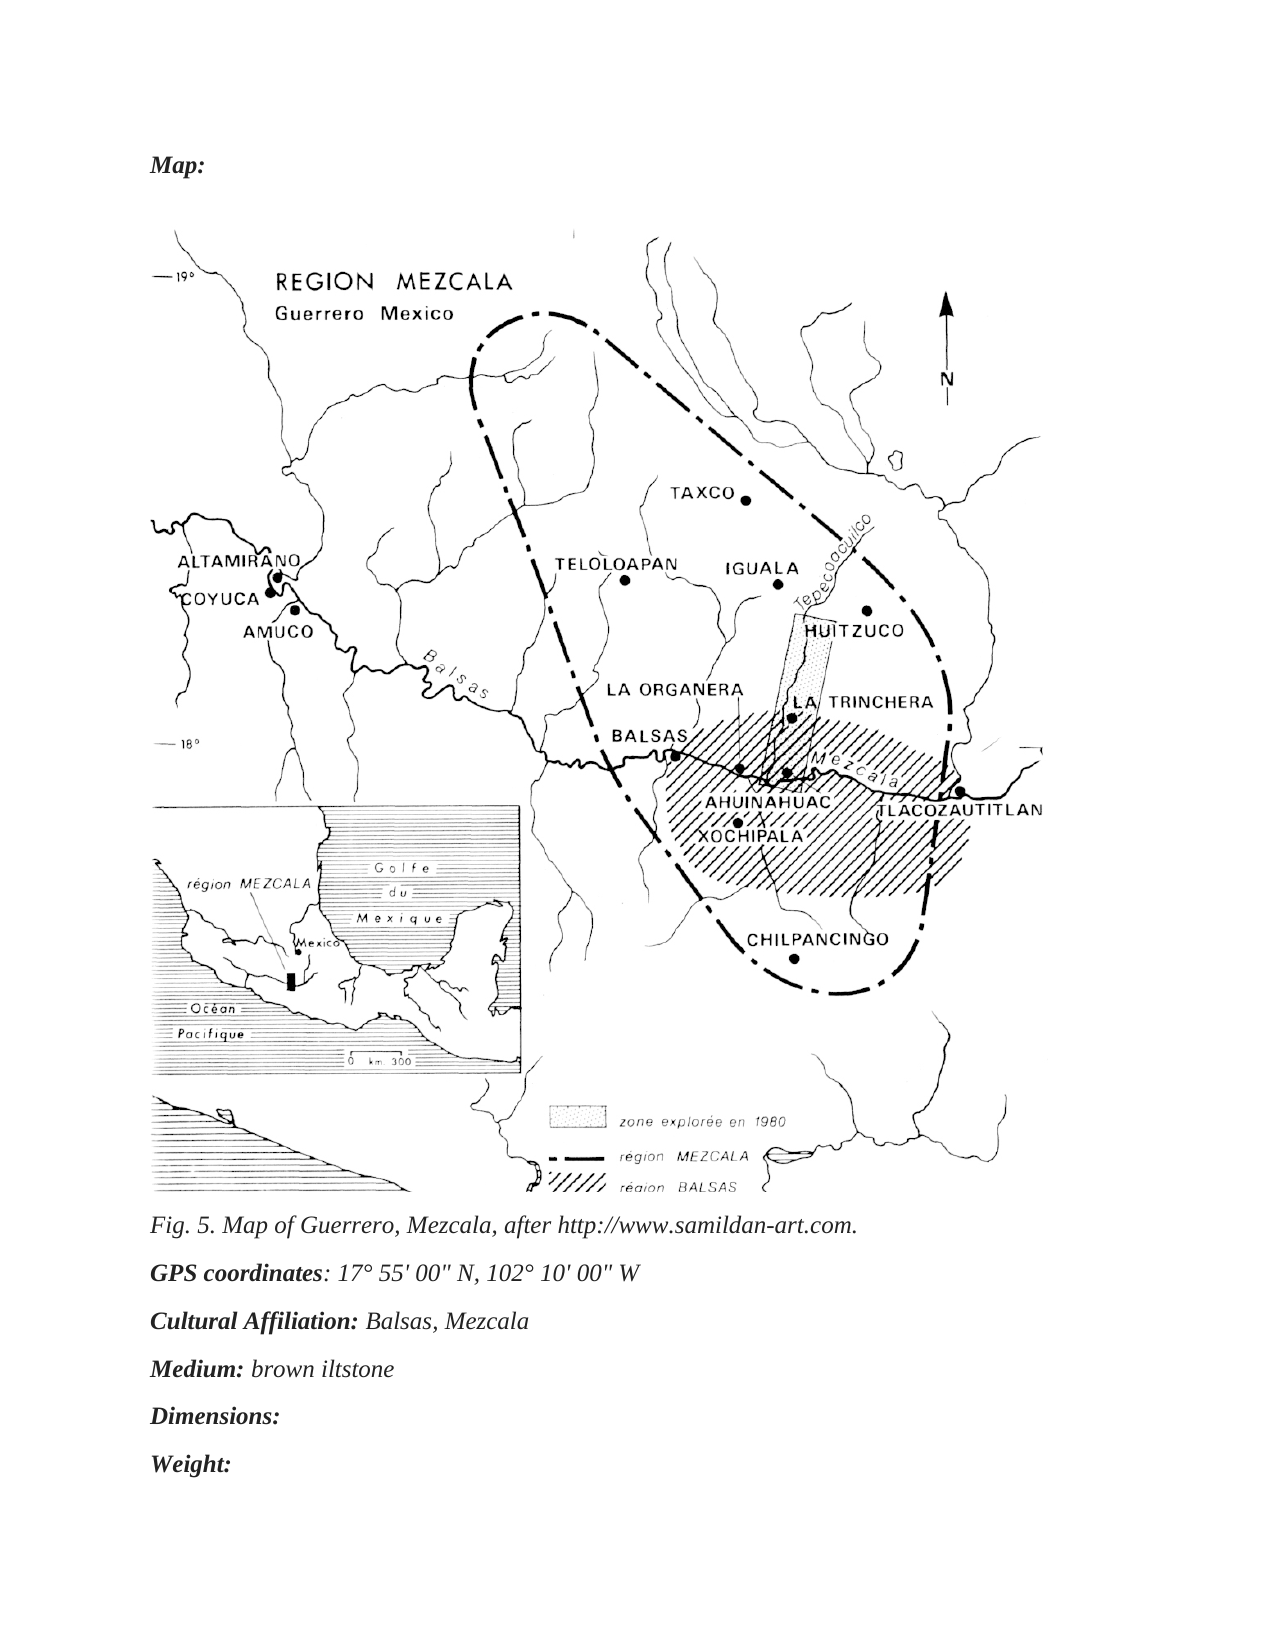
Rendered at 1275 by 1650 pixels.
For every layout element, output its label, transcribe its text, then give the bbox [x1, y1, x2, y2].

text Cultural Affiliation: Balsas, Mezcala [150, 1306, 1125, 1335]
text Medium: brown iltstone [150, 1354, 1125, 1382]
text Fig. 5. Map of Guerrero, Mezcala, after http://www.samildan-art.com. [150, 1211, 1125, 1239]
picture [150, 197, 1088, 1192]
text Map: [150, 150, 1125, 179]
text Weight: [150, 1449, 1125, 1478]
text GPS coordinates: 17° 55' 00" N, 102° 10' 00" W [150, 1258, 1125, 1287]
text Dimensions: [150, 1401, 1125, 1430]
